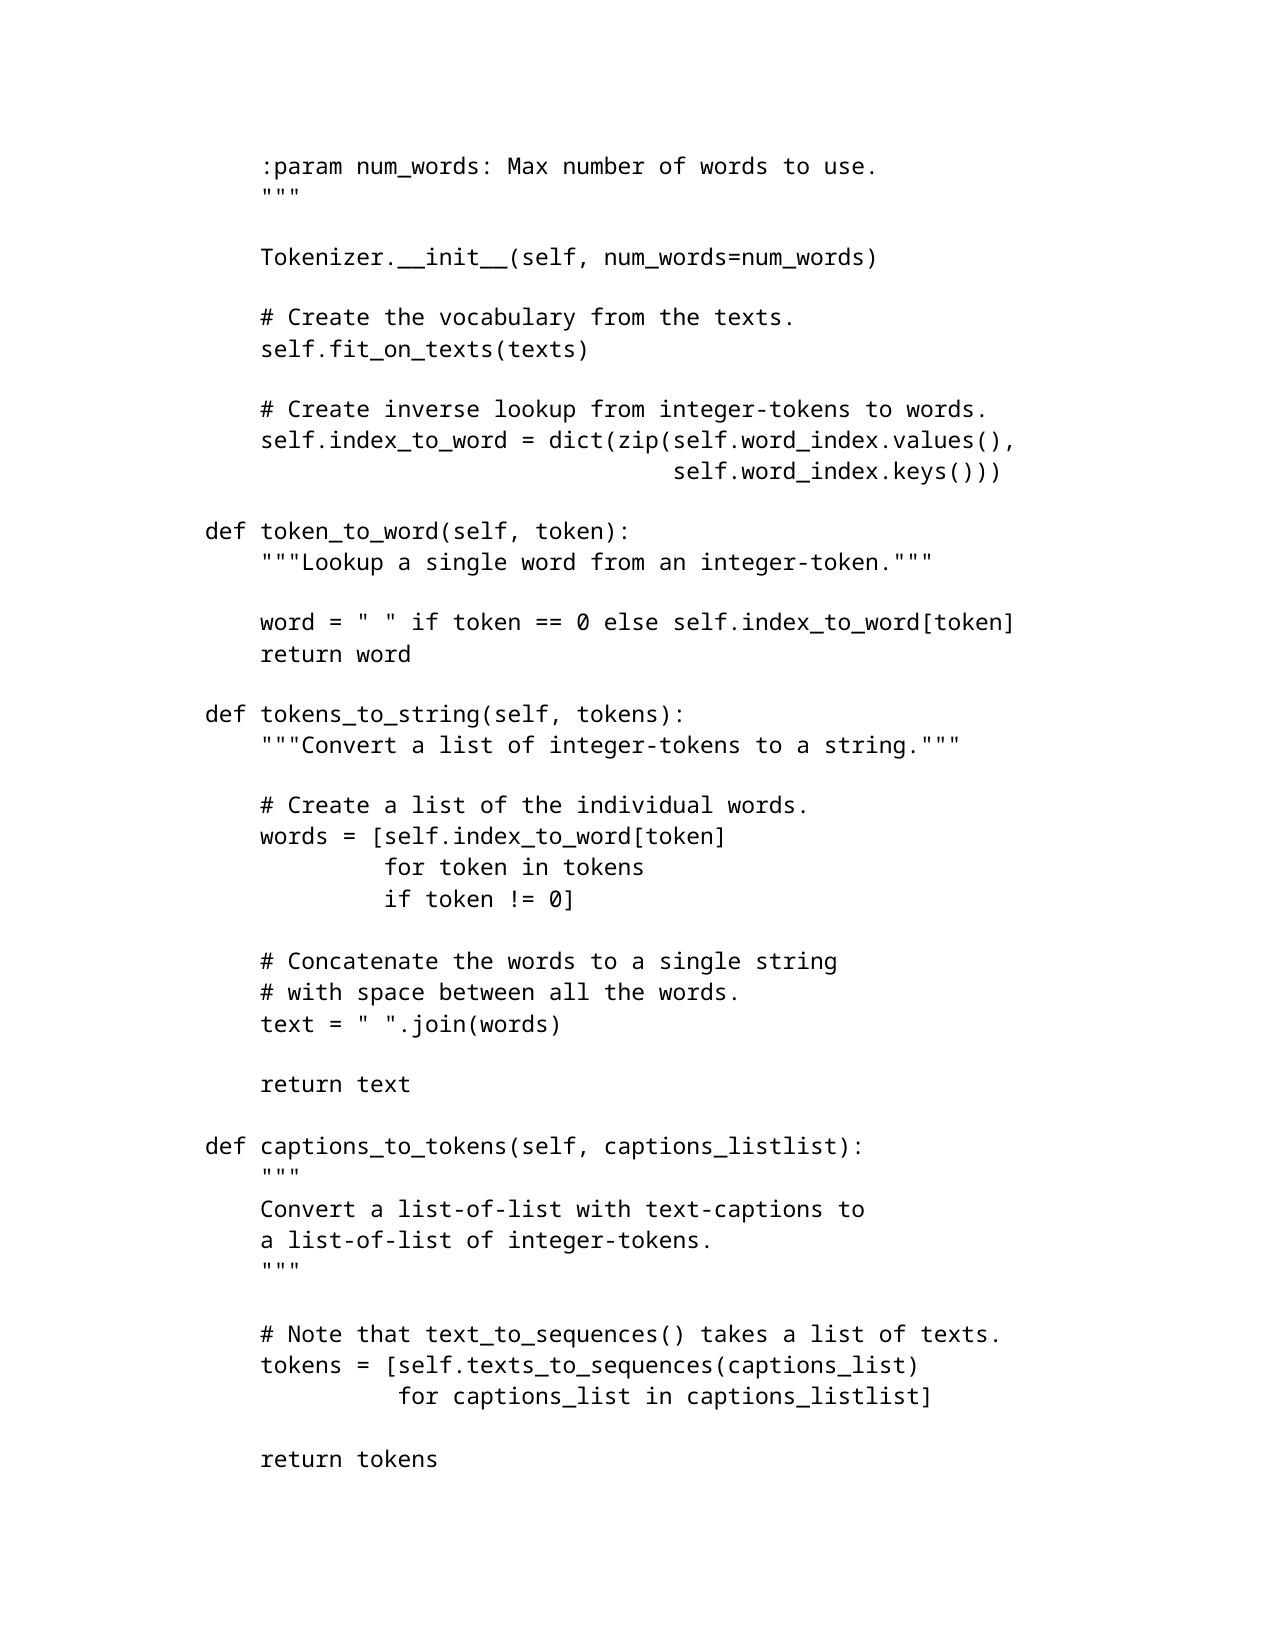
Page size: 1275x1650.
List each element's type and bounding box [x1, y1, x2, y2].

text [150, 150, 1125, 1474]
